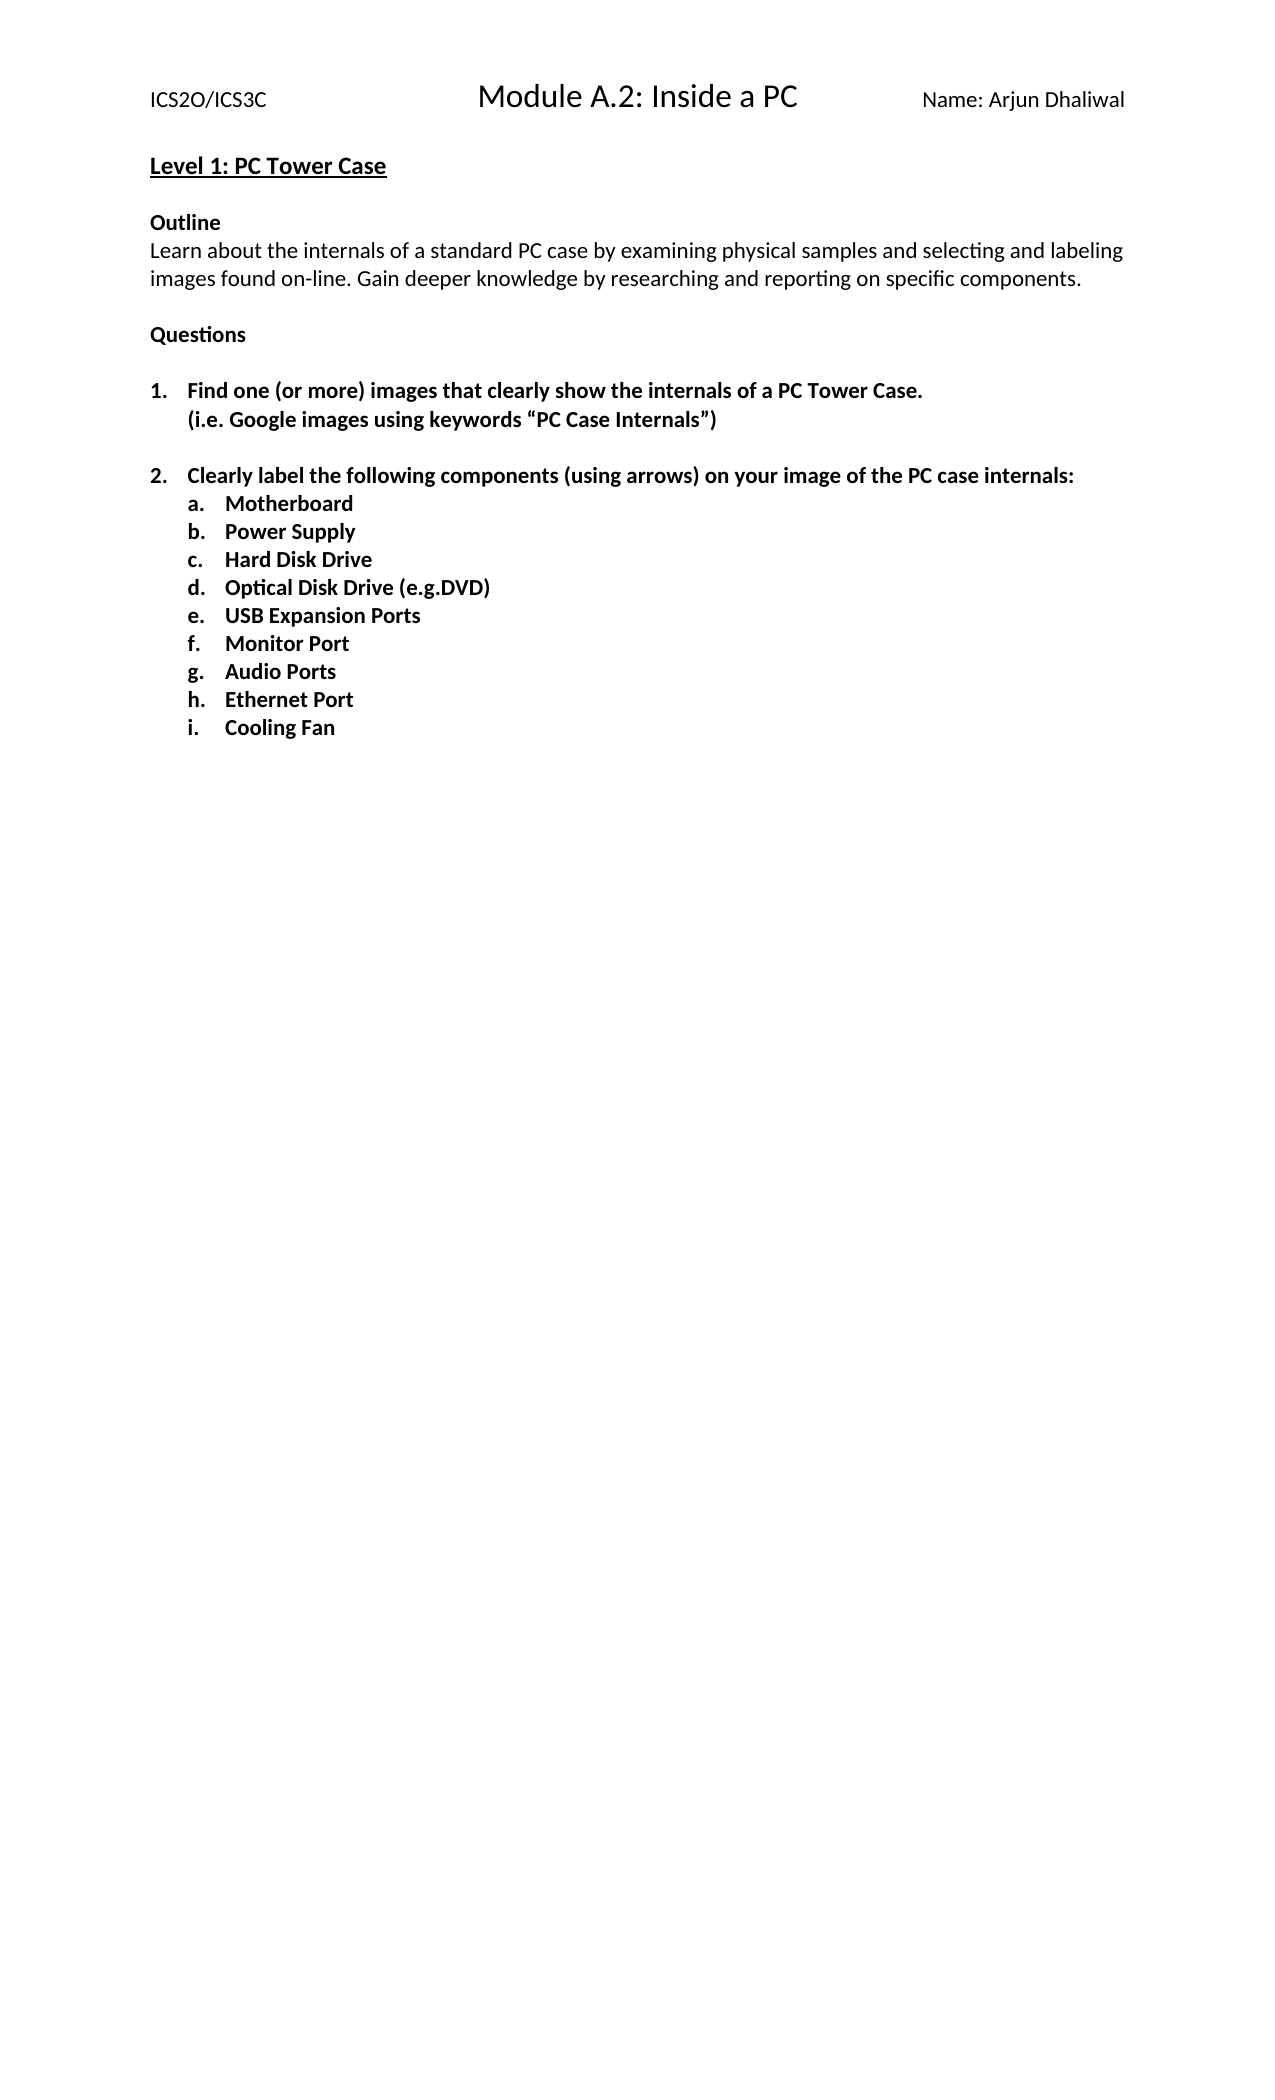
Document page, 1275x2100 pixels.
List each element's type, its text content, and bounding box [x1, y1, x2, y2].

list Find one (or more) images that clearly show the internals of a PC Tower Case. (i.e. Google images using keywords “PC Case Internals”) [150, 377, 1125, 461]
text Learn about the internals of a standard PC case by examining physical samples and selecting and labeling images found on-line. Gain deeper knowledge by researching and reporting on specific components. [150, 237, 1125, 293]
list Audio Ports [187, 657, 1125, 685]
text Outline [150, 208, 1125, 237]
list Power Supply [187, 517, 1125, 545]
list Ethernet Port [187, 685, 1125, 713]
list Monitor Port [187, 629, 1125, 657]
list Optical Disk Drive (e.g.DVD) [187, 573, 1125, 601]
list Hard Disk Drive [187, 545, 1125, 573]
list USB Expansion Ports [187, 601, 1125, 629]
text Level 1: PC Tower Case [150, 150, 1125, 181]
list Clearly label the following components (using arrows) on your image of the PC case internals: [150, 461, 1125, 489]
list Cooling Fan [187, 713, 1125, 741]
text Questions [150, 321, 1125, 349]
list Motherboard [187, 489, 1125, 517]
